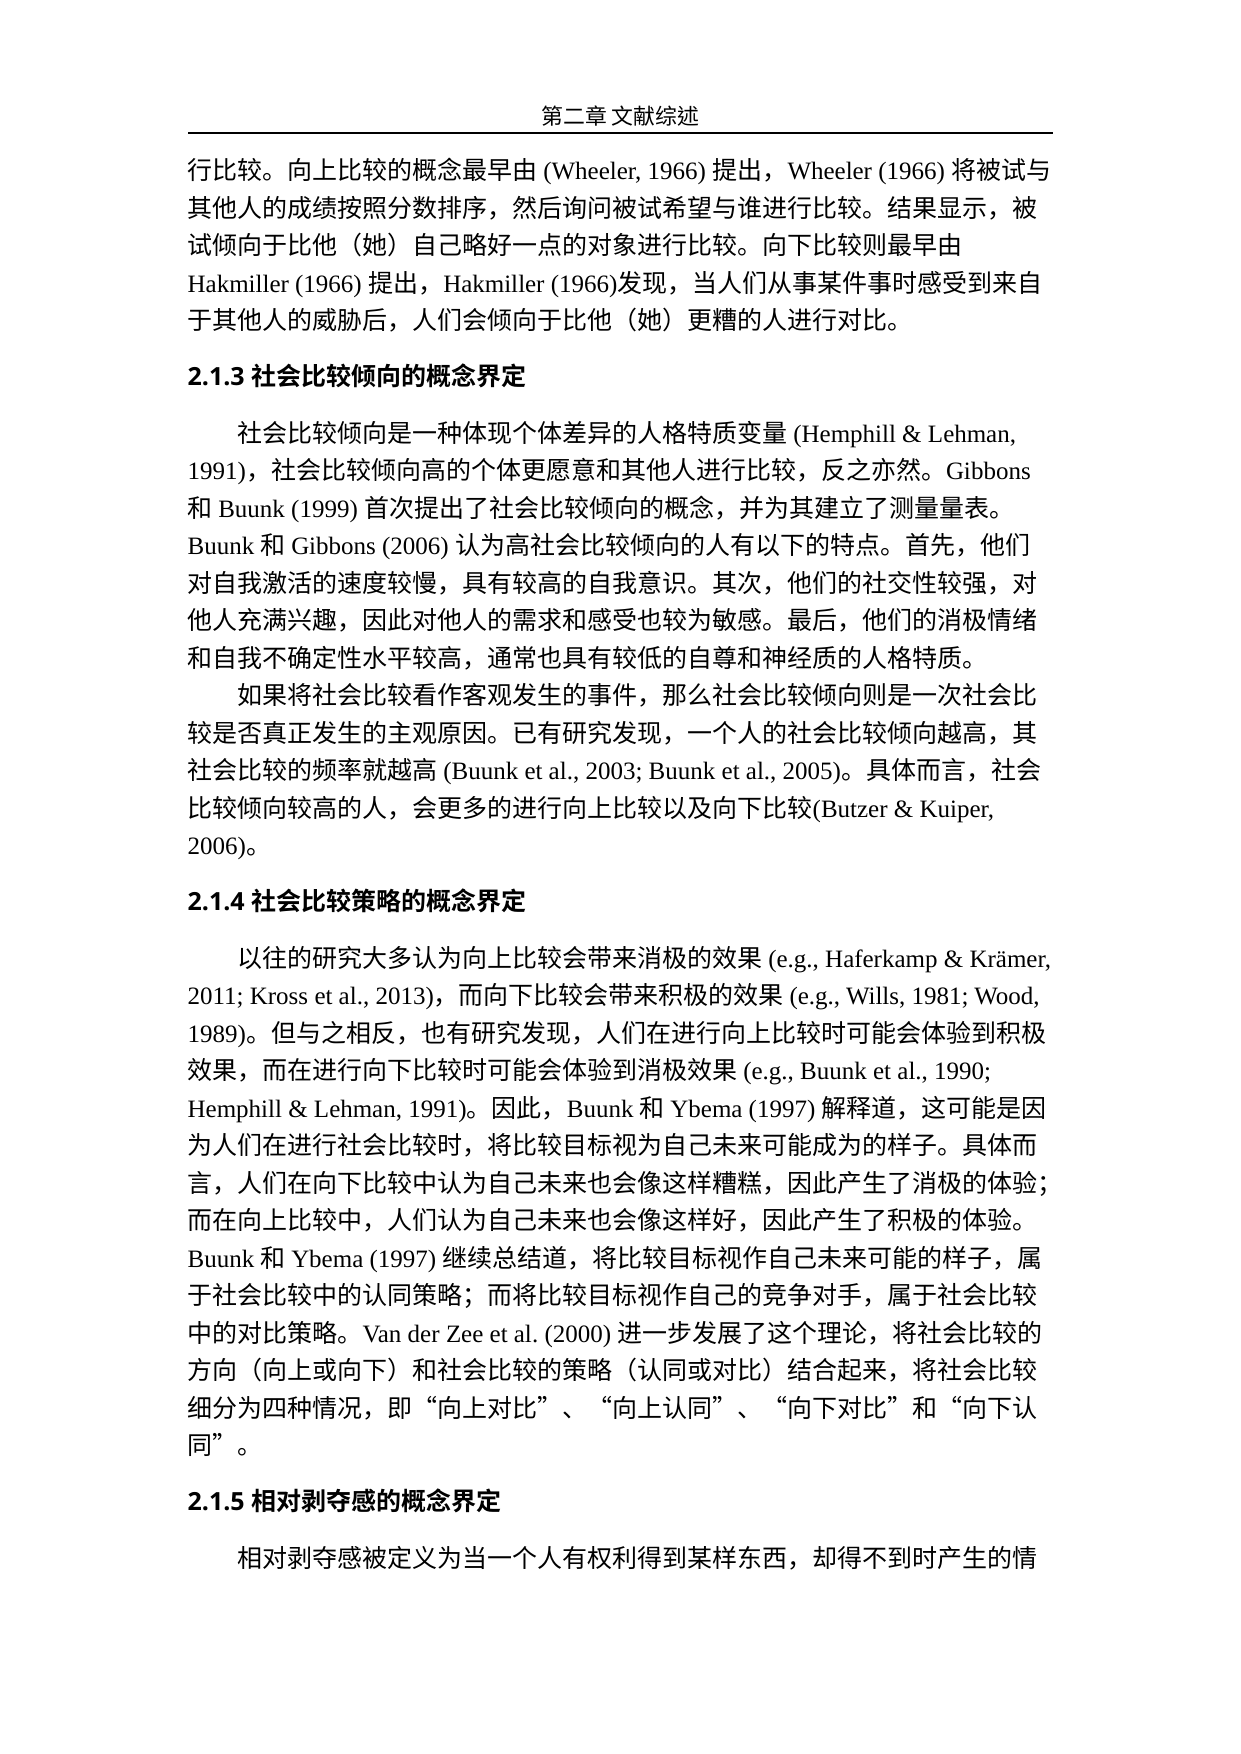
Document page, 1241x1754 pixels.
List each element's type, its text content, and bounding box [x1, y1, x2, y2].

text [187, 1537, 1053, 1575]
subtitle 2.1.4 社会比较策略的概念界定 [187, 881, 1053, 919]
subtitle 2.1.3 社会比较倾向的概念界定 [187, 356, 1053, 394]
subtitle 2.1.5 相对剥夺感的概念界定 [187, 1481, 1053, 1519]
text 社会比较倾向是一种体现个体差异的人格特质变量 (Hemphill & Lehman, 1991)，社会比较倾向高的个体更愿意和其他人进行比较，反之亦然。Gibbons 和 Buunk (1999) 首次提出了社会比较倾向的概念，并为其建立了测量量表。Buunk 和 Gibbons (2006) 认为高社会比较倾向的人有以下的特点。首先，他们对自我激活的速度较慢，具有较高的自我意识。其次，他们的社交性较强，对他人充满兴趣，因此对他人的需求和感受也较为敏感。最后，他们的消极情绪和自我不确定性水平较高，通常也具有较低的自尊和神经质的人格特质。 [187, 412, 1053, 675]
text 以往的研究大多认为向上比较会带来消极的效果 (e.g., Haferkamp & Krämer, 2011; Kross et al., 2013)，而向下比较会带来积极的效果 (e.g., Wills, 1981; Wood, 1989)。但与之相反，也有研究发现，人们在进行向上比较时可能会体验到积极效果，而在进行向下比较时可能会体验到消极效果 (e.g., Buunk et al., 1990; Hemphill & Lehman, 1991)。因此，Buunk 和 Ybema (1997) 解释道，这可能是因为人们在进行社会比较时，将比较目标视为自己未来可能成为的样子。具体而言，人们在向下比较中认为自己未来也会像这样糟糕，因此产生了消极的体验；而在向上比较中，人们认为自己未来也会像这样好，因此产生了积极的体验。Buunk 和 Ybema (1997) 继续总结道，将比较目标视作自己未来可能的样子，属于社会比较中的认同策略；而将比较目标视作自己的竞争对手，属于社会比较中的对比策略。Van der Zee et al. (2000) 进一步发展了这个理论，将社会比较的方向（向上或向下）和社会比较的策略（认同或对比）结合起来，将社会比较细分为四种情况，即“向上对比”、“向上认同”、“向下对比”和“向下认同”。 [187, 937, 1053, 1462]
text 如果将社会比较看作客观发生的事件，那么社会比较倾向则是一次社会比较是否真正发生的主观原因。已有研究发现，一个人的社会比较倾向越高，其社会比较的频率就越高 (Buunk et al., 2003; Buunk et al., 2005)。具体而言，社会比较倾向较高的人，会更多的进行向上比较以及向下比较(Butzer & Kuiper, 2006)。 [187, 675, 1053, 862]
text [187, 150, 1053, 337]
